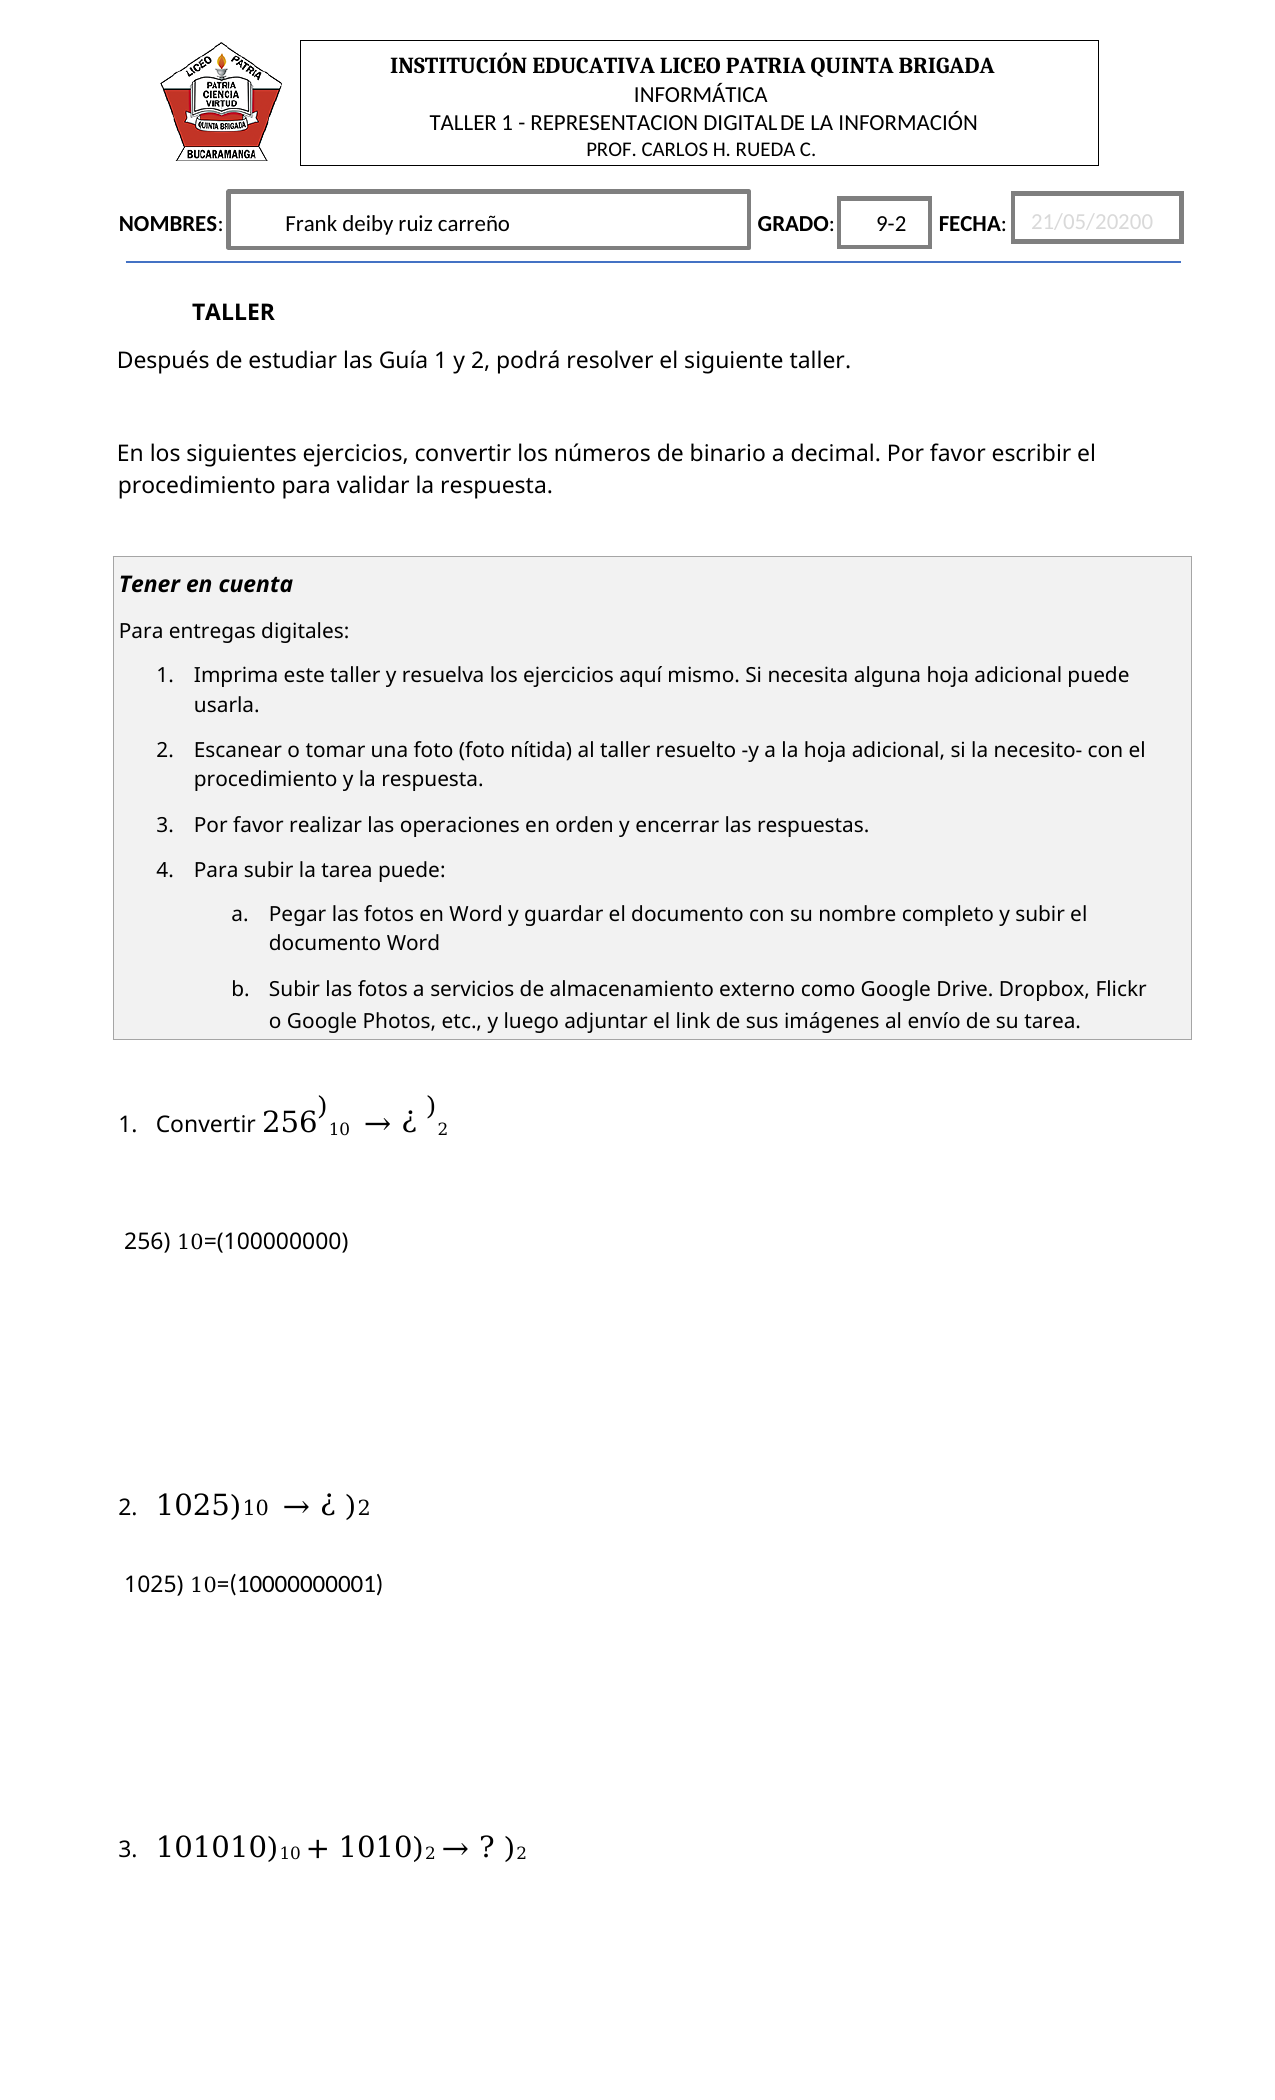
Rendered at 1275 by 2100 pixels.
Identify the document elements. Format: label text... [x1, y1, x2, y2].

text 256) 10=(100000000) [118, 1225, 1157, 1256]
text 1025) 10=(10000000001) [118, 1568, 1157, 1599]
text TALLER [118, 150, 1157, 328]
text Después de estudiar las Guía 1 y 2, podrá resolver el siguiente taller. [117, 344, 1157, 376]
picture [160, 42, 282, 161]
list Convertir 256)10 → ¿ )2 [118, 1088, 1158, 1142]
list 101010)10 + 1010)2 → ? )2 [118, 1828, 1158, 1864]
table_header Tener en cuenta Para entregas digitales: Imprima este taller y resuelva los ejercicios aquí mismo. Si necesita alguna hoja adicional puede usarla. Escanear o tomar una foto (foto nítida) al taller resuelto -y a la hoja adicional, si la necesito- con el procedimiento y la respuesta. Por favor realizar las operaciones en orden y encerrar las respuestas. Para subir la tarea puede: Pegar las fotos en Word y guardar el documento con su nombre completo y subir el documento Word Subir las fotos a servicios de almacenamiento externo como Google Drive. Dropbox, Flickr o Google Photos, etc., y luego adjuntar el link de sus imágenes al envío de su tarea. [114, 557, 1191, 1039]
list 1025)10 → ¿ )2 [118, 1487, 1158, 1522]
text En los siguientes ejercicios, convertir los números de binario a decimal. Por favor escribir el procedimiento para validar la respuesta. [117, 437, 1157, 500]
